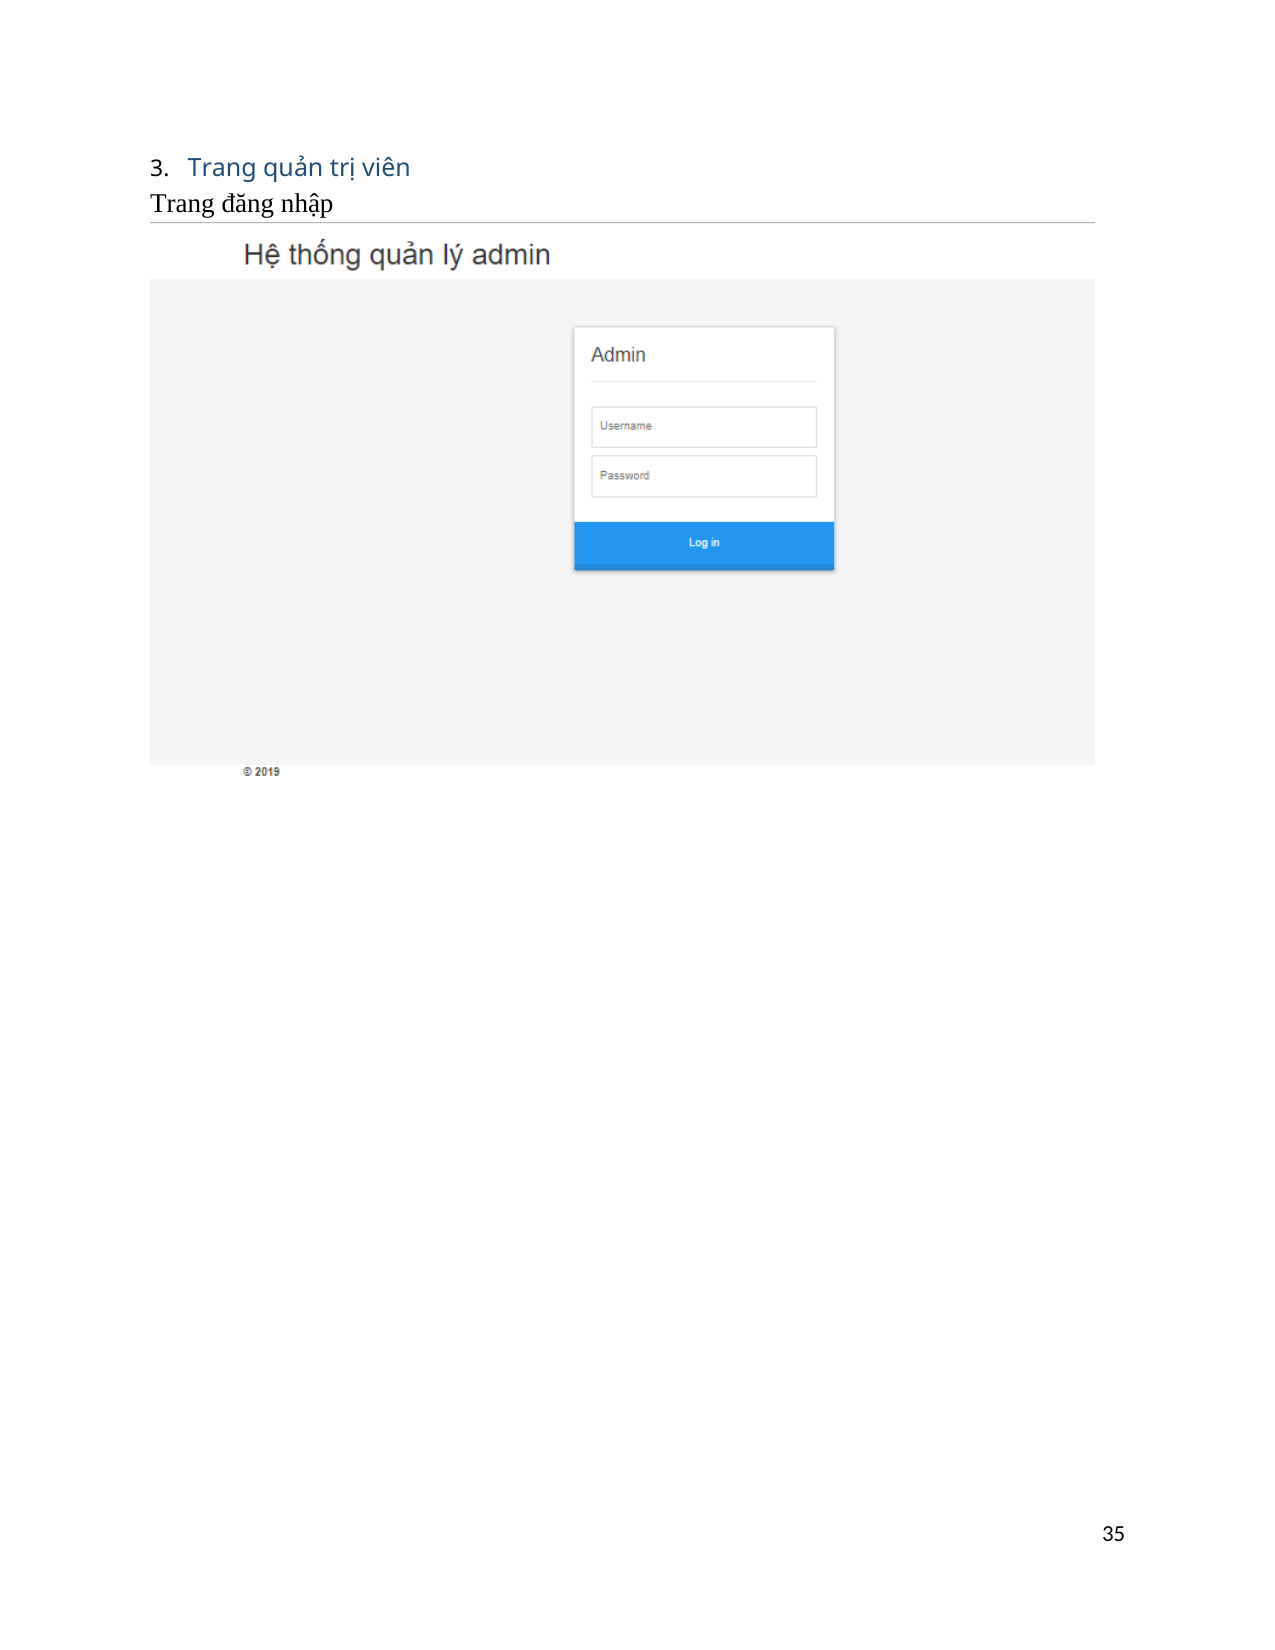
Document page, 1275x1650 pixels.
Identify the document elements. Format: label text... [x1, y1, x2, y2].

text Trang đăng nhập [150, 187, 1125, 218]
picture [150, 222, 1095, 850]
subtitle Trang quản trị viên [150, 150, 1125, 184]
